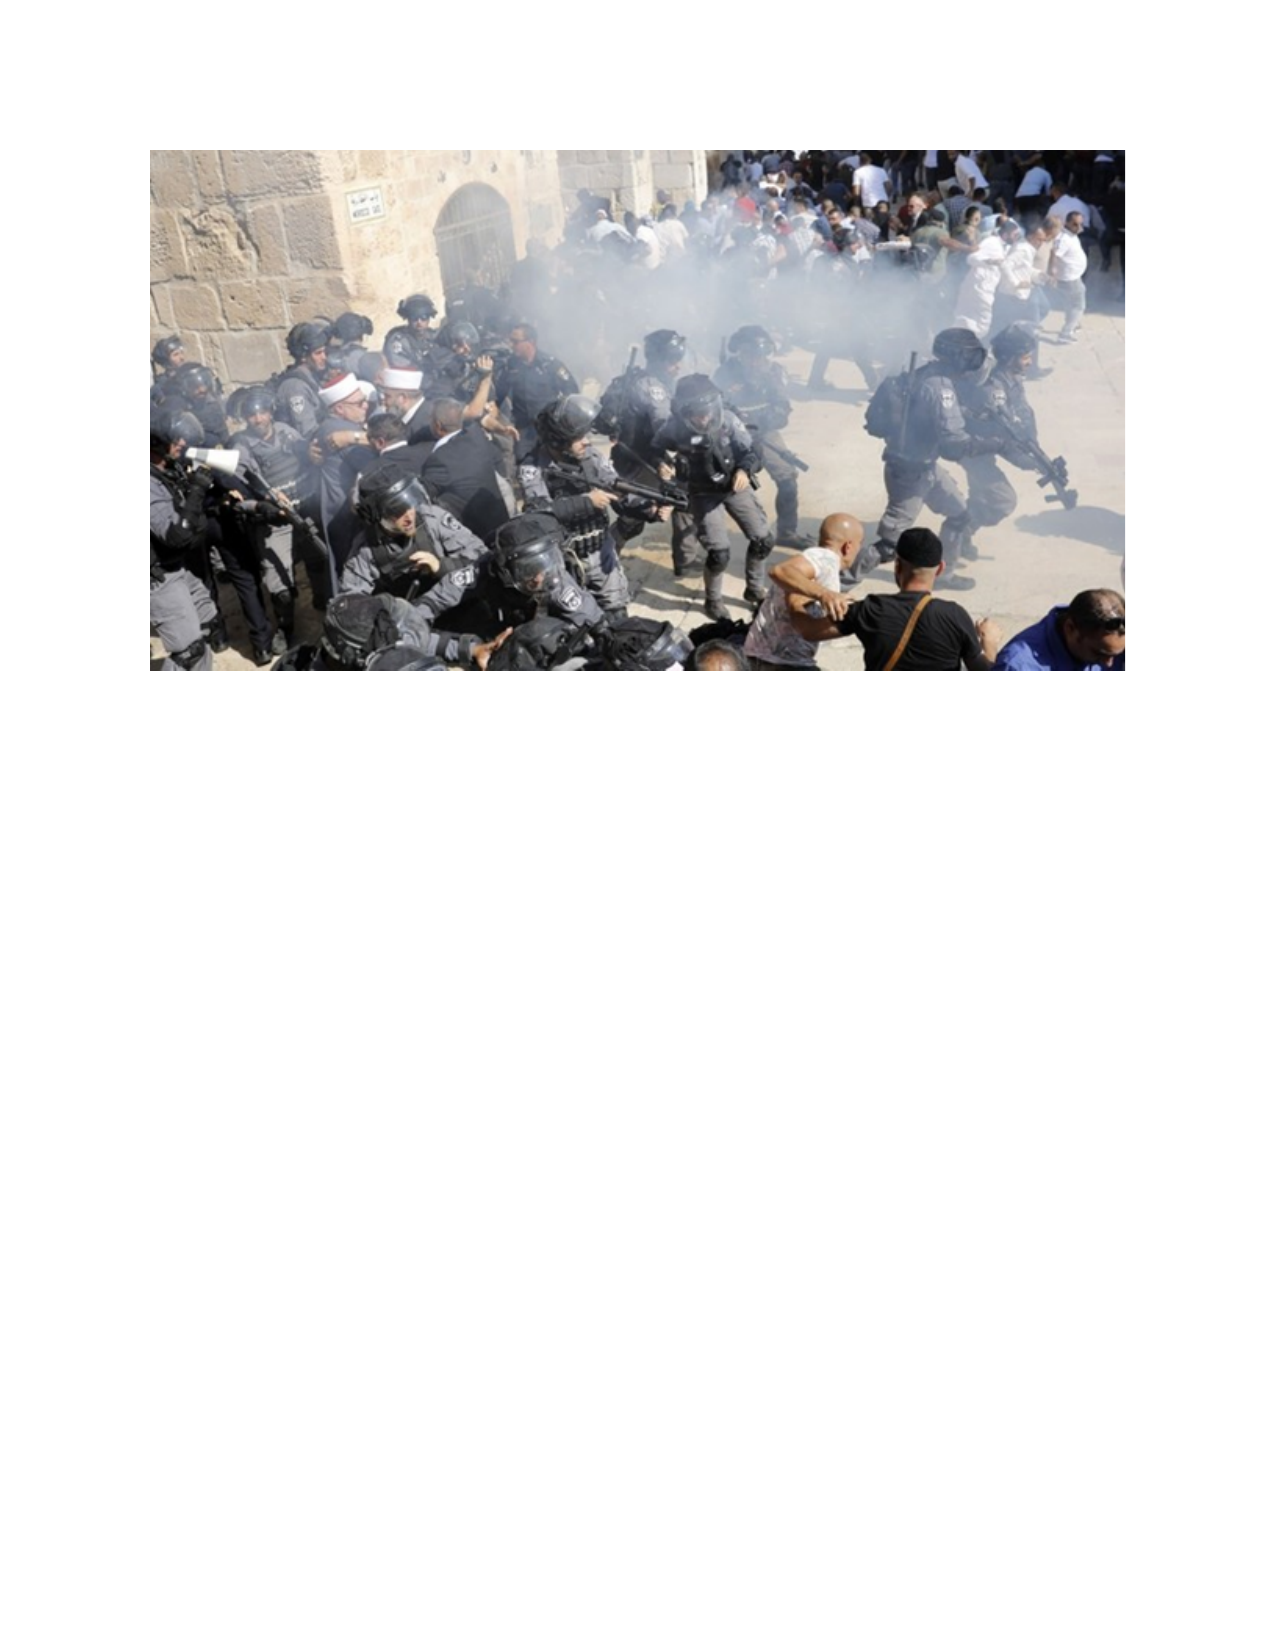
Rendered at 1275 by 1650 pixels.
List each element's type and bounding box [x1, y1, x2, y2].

picture [150, 150, 1125, 671]
